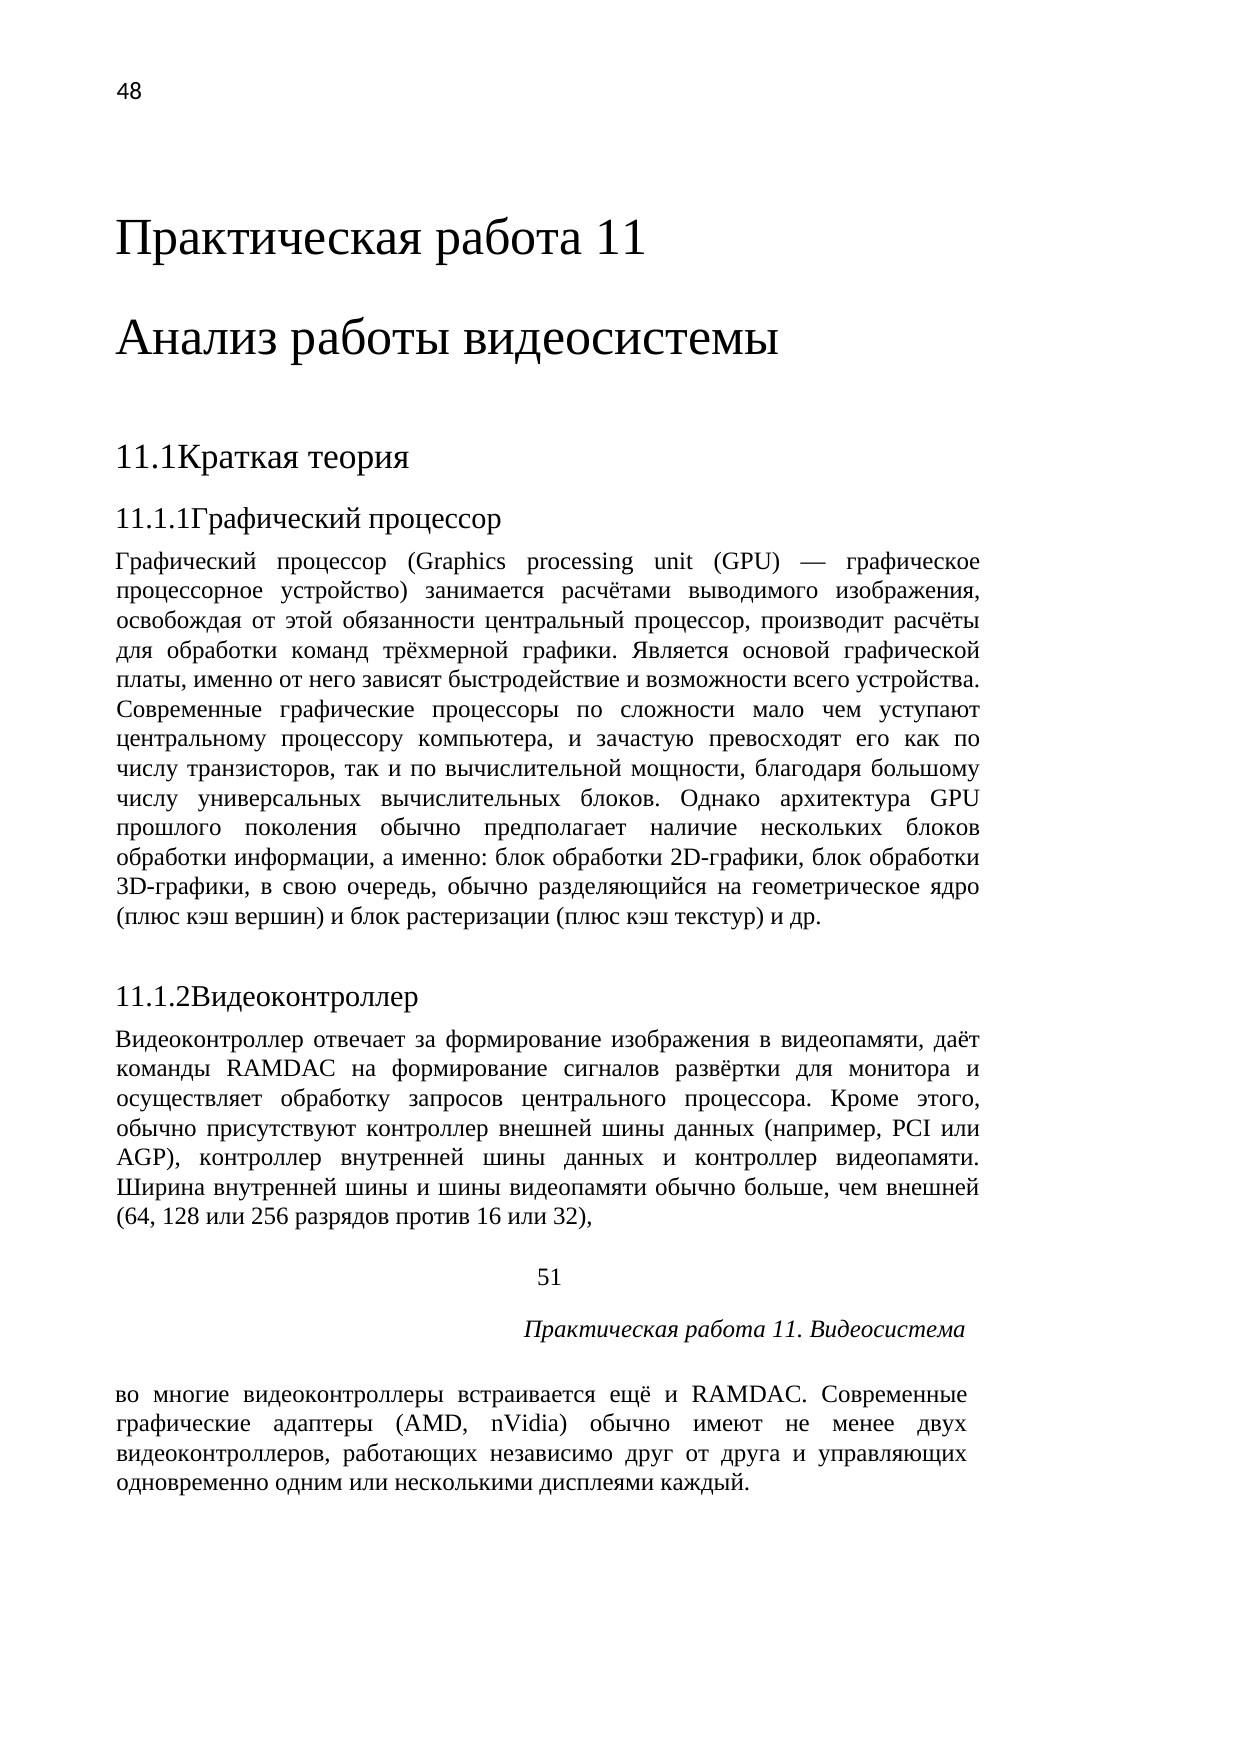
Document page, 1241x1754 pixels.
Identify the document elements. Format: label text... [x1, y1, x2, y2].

text Видеоконтроллер отвечает за формирование изображения в видеопамяти, даёт команды RAMDAC на формирование сигналов развёртки для монитора и осуществляет обработку запросов центрального процессора. Кроме этого, обычно присутствуют контроллер внешней шины данных (например, PCI или AGP), контроллер внутренней шины данных и контроллер видеопамяти. Ширина внутренней шины и шины видеопамяти обычно больше, чем внешней (64, 128 или 256 разрядов против 16 или 32), [115, 1024, 981, 1230]
subtitle 11.1.2 Видеоконтроллер [115, 978, 982, 1013]
text Практическая работа 11 [115, 206, 970, 265]
subtitle Анализ работы видеосистемы [115, 306, 970, 366]
text во многие видеоконтроллеры встраивается ещё и RAMDAC. Современные графические адаптеры (AMD, nVidia) обычно имеют не менее двух видеоконтроллеров, работающих независимо друг от друга и управляющих одновременно одним или несколькими дисплеями каждый. [115, 1379, 968, 1496]
text Графический процессор (Graphics processing unit (GPU) — графическое процессорное устройство) занимается расчётами выводимого изображения, освобождая от этой обязанности центральный процессор, производит расчёты для обработки команд трёхмерной графики. Является основой графической платы, именно от него зависят быстродействие и возможности всего устройства. Современные графические процессоры по сложности мало чем уступают центральному процессору компьютера, и зачастую превосходят его как по числу транзисторов, так и по вычислительной мощности, благодаря большому числу универсальных вычислительных блоков. Однако архитектура GPU прошлого поколения обычно предполагает наличие нескольких блоков обработки информации, а именно: блок обработки 2D-графики, блок обработки 3D-графики, в свою очередь, обычно разделяющийся на геометрическое ядро (плюс кэш вершин) и блок растеризации (плюс кэш текстур) и др. [115, 546, 981, 930]
text 51 [116, 1262, 982, 1291]
subtitle 11.1 Краткая теория [115, 435, 982, 476]
subtitle 11.1.1 Графический процессор [115, 500, 982, 535]
text Практическая работа 11. Видеосистема [116, 1314, 968, 1343]
